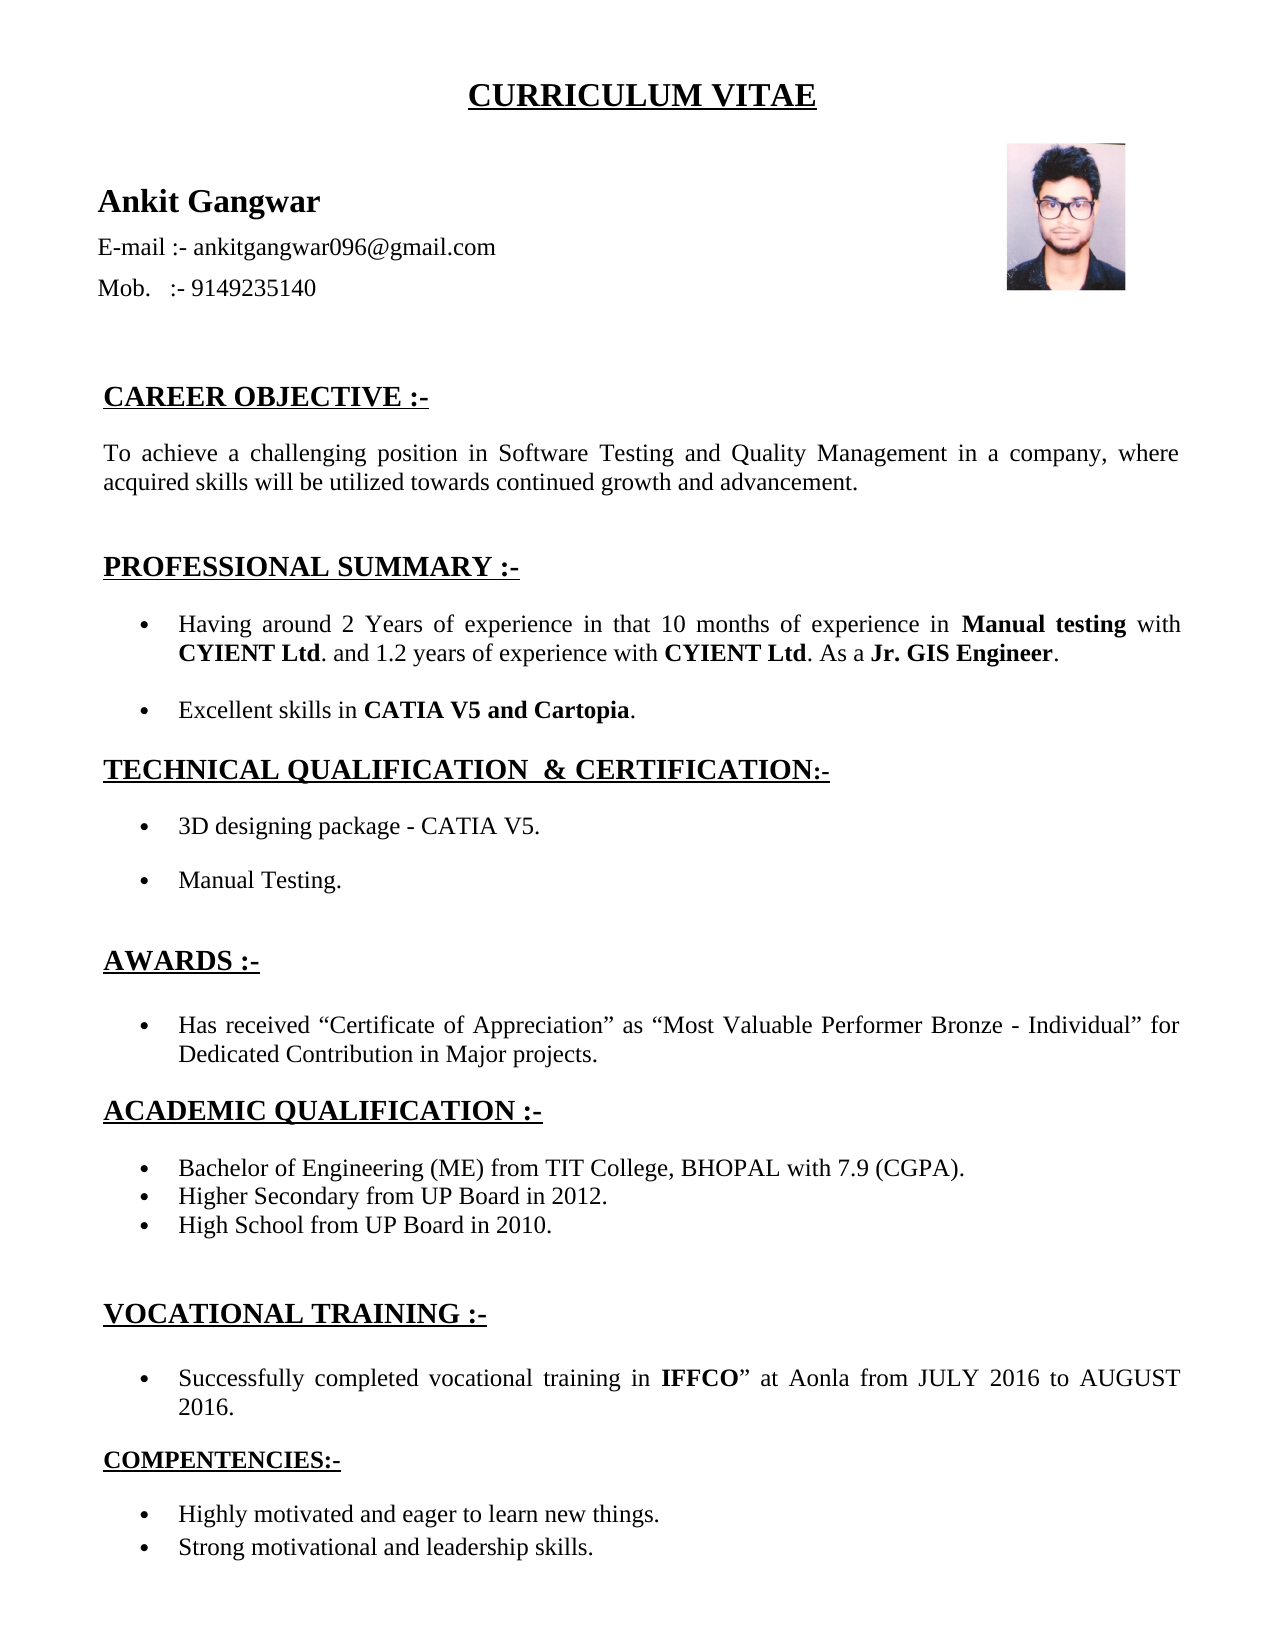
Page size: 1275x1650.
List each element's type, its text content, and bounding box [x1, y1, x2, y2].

list Excellent skills in CATIA V5 and Cartopia. [141, 695, 1181, 724]
text COMPENTENCIES:- [103, 1445, 1181, 1474]
text CAREER OBJECTIVE :- [103, 379, 1181, 412]
list Highly motivated and eager to learn new things. [141, 1499, 1181, 1528]
list Has received “Certificate of Appreciation” as “Most Valuable Performer Bronze - Individual” for Dedicated Contribution in Major projects. [141, 1010, 1181, 1068]
text VOCATIONAL TRAINING :- [103, 1296, 1181, 1330]
picture [1003, 140, 1129, 295]
list Higher Secondary from UP Board in 2012. [141, 1181, 1181, 1210]
list Strong motivational and leadership skills. [141, 1532, 1181, 1561]
list 3D designing package - CATIA V5. [141, 811, 1181, 840]
list Having around 2 Years of experience in that 10 months of experience in Manual testing with CYIENT Ltd. and 1.2 years of experience with CYIENT Ltd. As a Jr. GIS Engineer. [141, 609, 1181, 666]
list High School from UP Board in 2010. [141, 1210, 1181, 1239]
list Bachelor of Engineering (ME) from TIT College, BHOPAL with 7.9 (CGPA). [141, 1153, 1181, 1181]
text To achieve a challenging position in Software Testing and Quality Management in a company, where acquired skills will be utilized towards continued growth and advancement. [103, 438, 1181, 496]
text PROFESSIONAL SUMMARY :- [103, 549, 1181, 583]
text AWARDS :- [103, 943, 1181, 977]
text TECHNICAL QUALIFICATION & CERTIFICATION:- [103, 752, 1181, 785]
list Manual Testing. [141, 865, 1181, 894]
list Successfully completed vocational training in IFFCO” at Aonla from JULY 2016 to AUGUST 2016. [141, 1363, 1181, 1421]
text CURRICULUM VITAE [103, 75, 1181, 113]
text ACADEMIC QUALIFICATION :- [103, 1093, 1181, 1127]
